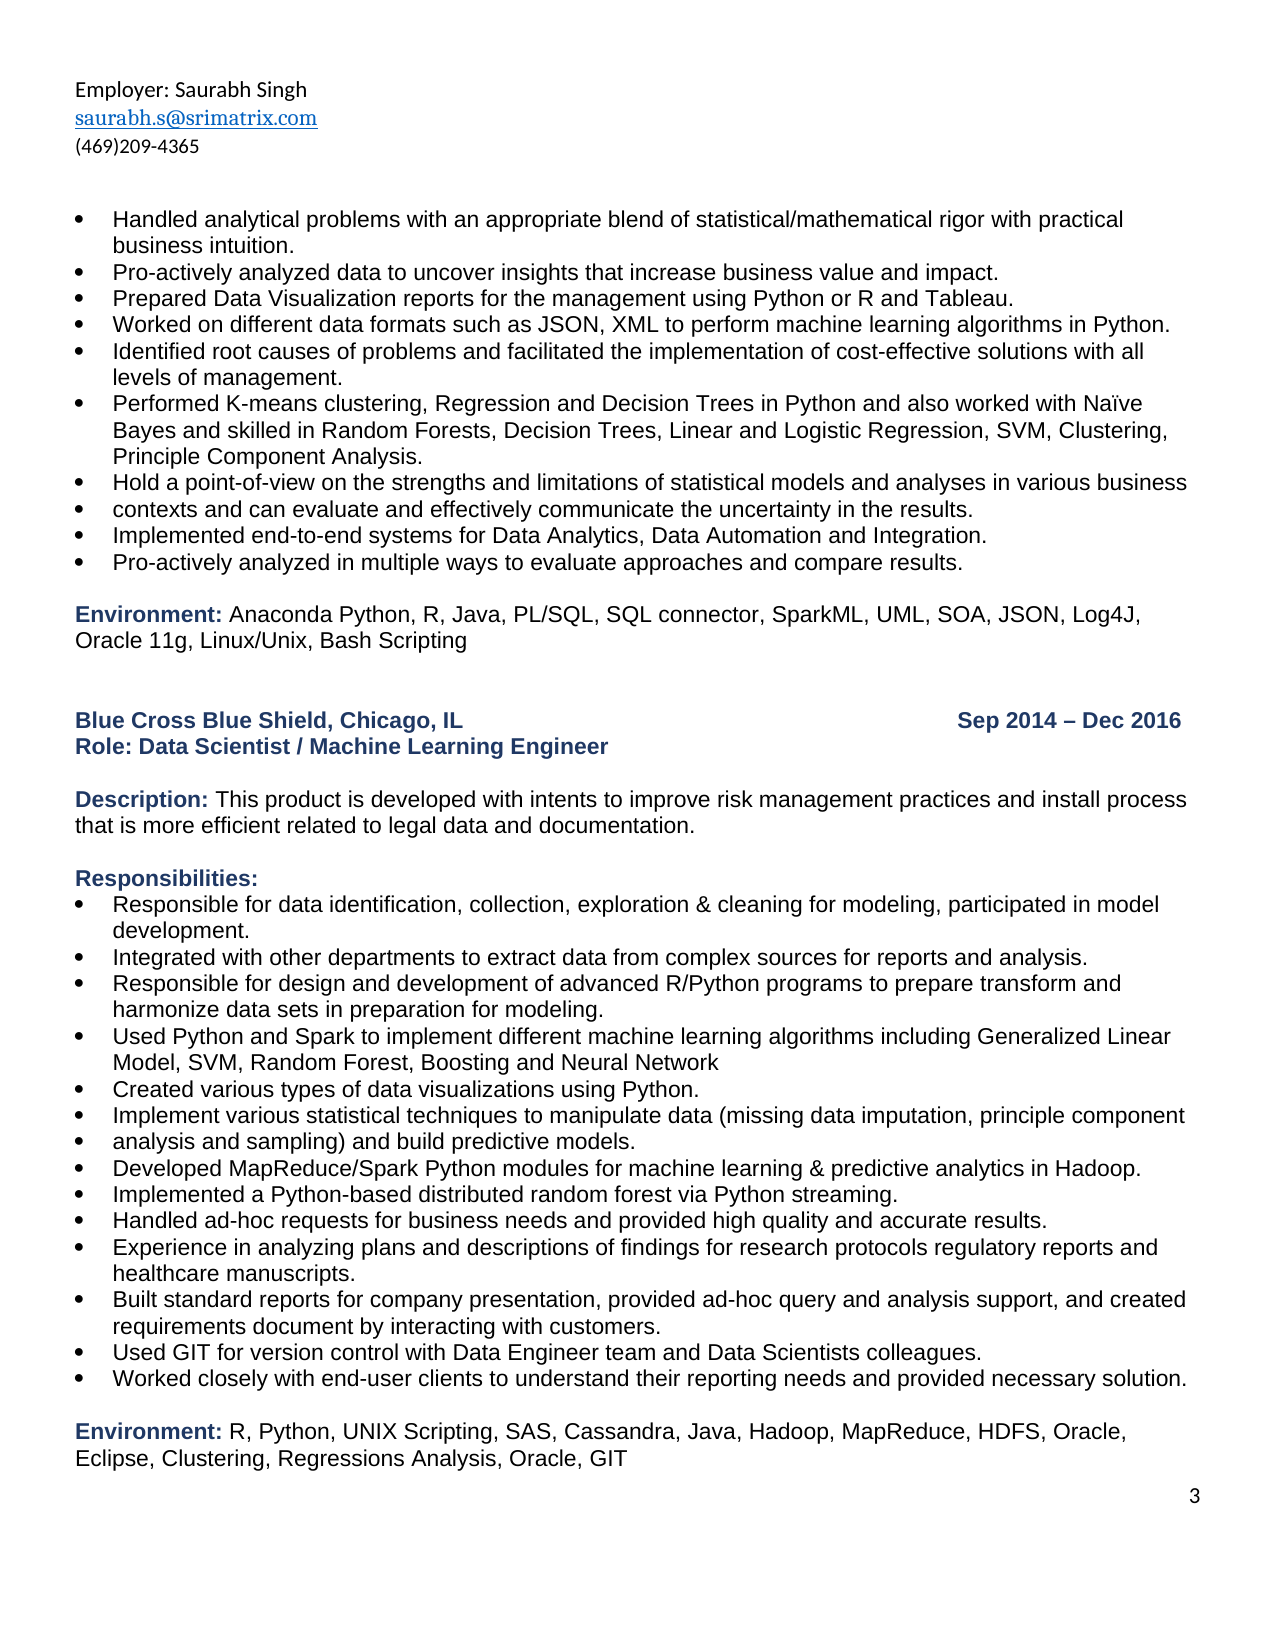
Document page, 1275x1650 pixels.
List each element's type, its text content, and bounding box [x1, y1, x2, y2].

list Worked on different data formats such as JSON, XML to perform machine learning algorithms in Python. [75, 311, 1200, 338]
list Used GIT for version control with Data Engineer team and Data Scientists colleagues. [75, 1339, 1200, 1365]
list Handled analytical problems with an appropriate blend of statistical/mathematical rigor with practical business intuition. [75, 206, 1200, 258]
list contexts and can evaluate and effectively communicate the uncertainty in the results. [75, 496, 1200, 522]
text requirements document by interacting with customers. [112, 1313, 1200, 1339]
text Role: Data Scientist / Machine Learning Engineer [75, 733, 1200, 759]
list Built standard reports for company presentation, provided ad-hoc query and analysis support, and created [75, 1286, 1200, 1313]
text Responsibilities: [75, 838, 1200, 891]
list Handled ad-hoc requests for business needs and provided high quality and accurate results. [75, 1207, 1200, 1234]
list Hold a point-of-view on the strengths and limitations of statistical models and analyses in various business [75, 469, 1200, 496]
list analysis and sampling) and build predictive models. [75, 1128, 1200, 1154]
list Pro-actively analyzed in multiple ways to evaluate approaches and compare results. [75, 548, 1200, 575]
list Developed MapReduce/Spark Python modules for machine learning & predictive analytics in Hadoop. [75, 1154, 1200, 1181]
list Implemented a Python-based distributed random forest via Python streaming. [75, 1181, 1200, 1207]
text Environment: Anaconda Python, R, Java, PL/SQL, SQL connector, SparkML, UML, SOA, JSON, Log4J, Oracle 11g, Linux/Unix, Bash Scripting [75, 601, 1200, 654]
text harmonize data sets in preparation for modeling. [112, 996, 1200, 1023]
list Integrated with other departments to extract data from complex sources for reports and analysis. [75, 944, 1200, 970]
list Responsible for design and development of advanced R/Python programs to prepare transform and [75, 970, 1200, 996]
list Implemented end-to-end systems for Data Analytics, Data Automation and Integration. [75, 522, 1200, 548]
list Worked closely with end-user clients to understand their reporting needs and provided necessary solution. [75, 1365, 1200, 1392]
list Performed K-means clustering, Regression and Decision Trees in Python and also worked with Naïve Bayes and skilled in Random Forests, Decision Trees, Linear and Logistic Regression, SVM, Clustering, Principle Component Analysis. [75, 390, 1200, 469]
list Prepared Data Visualization reports for the management using Python or R and Tableau. [75, 285, 1200, 311]
list Experience in analyzing plans and descriptions of findings for research protocols regulatory reports and healthcare manuscripts. [75, 1234, 1200, 1286]
text Blue Cross Blue Shield, Chicago, IL Sep 2014 – Dec 2016 [75, 707, 1200, 733]
list Implement various statistical techniques to manipulate data (missing data imputation, principle component [75, 1102, 1200, 1128]
list Used Python and Spark to implement different machine learning algorithms including Generalized Linear Model, SVM, Random Forest, Boosting and Neural Network [75, 1023, 1200, 1076]
list Pro-actively analyzed data to uncover insights that increase business value and impact. [75, 258, 1200, 285]
text Environment: R, Python, UNIX Scripting, SAS, Cassandra, Java, Hadoop, MapReduce, HDFS, Oracle, Eclipse, Clustering, Regressions Analysis, Oracle, GIT [75, 1418, 1200, 1471]
text Description: This product is developed with intents to improve risk management practices and install process that is more efficient related to legal data and documentation. [75, 786, 1200, 838]
list Identified root causes of problems and facilitated the implementation of cost-effective solutions with all levels of management. [75, 338, 1200, 390]
list Created various types of data visualizations using Python. [75, 1076, 1200, 1102]
list Responsible for data identification, collection, exploration & cleaning for modeling, participated in model development. [75, 891, 1200, 944]
